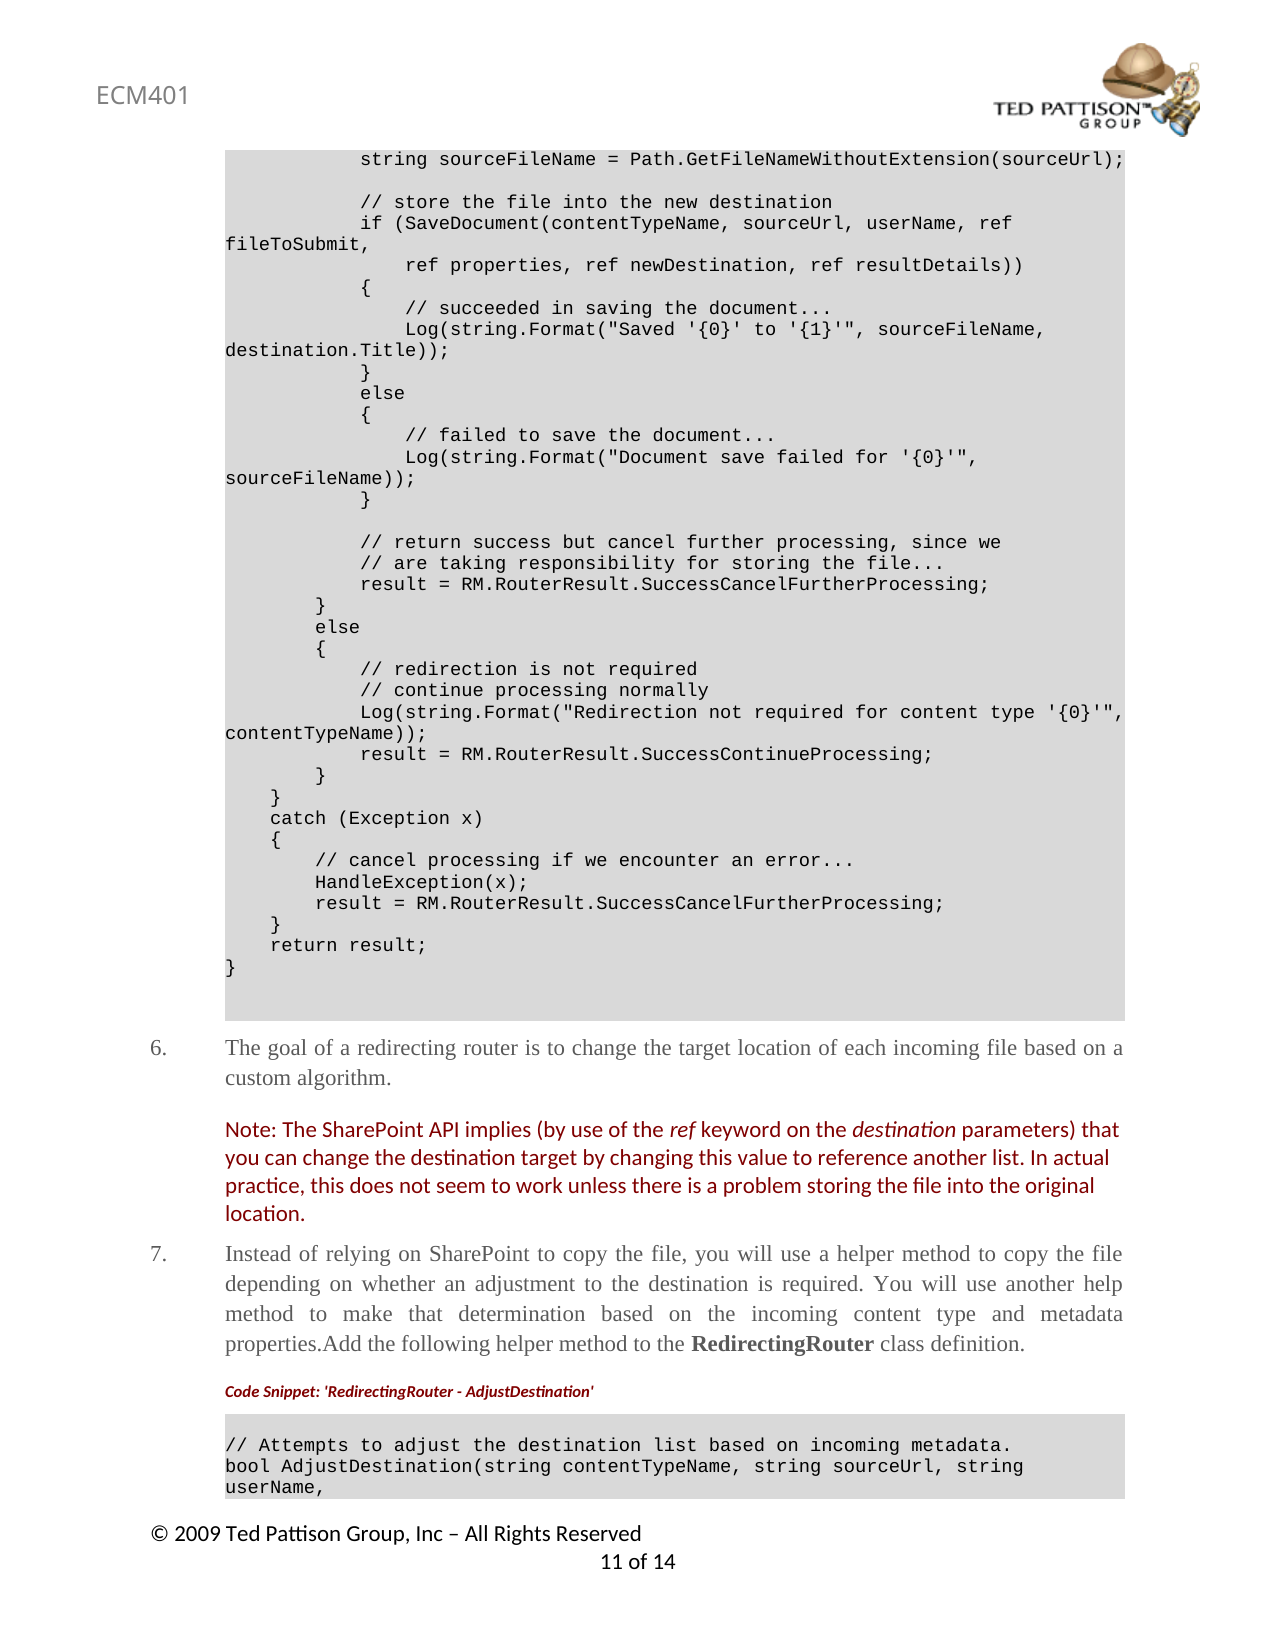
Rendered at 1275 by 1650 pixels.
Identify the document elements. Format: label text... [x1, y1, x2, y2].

text Note: The SharePoint API implies (by use of the ref keyword on the destination parameters) that you can change the destination target by changing this value to reference another list. In actual practice, this does not seem to work unless there is a problem storing the file into the original location. [225, 1115, 1125, 1227]
picture [993, 43, 1200, 137]
text Code Snippet: 'RedirectingRouter - AdjustDestination' [225, 1381, 1125, 1402]
list Instead of relying on SharePoint to copy the file, you will use a helper method to copy the file depending on whether an adjustment to the destination is required. You will use another help method to make that determination based on the incoming content type and metadata properties.Add the following helper method to the RedirectingRouter class definition. [150, 1239, 1125, 1357]
list The goal of a redirecting router is to change the target location of each incoming file based on a custom algorithm. [150, 1034, 1125, 1090]
